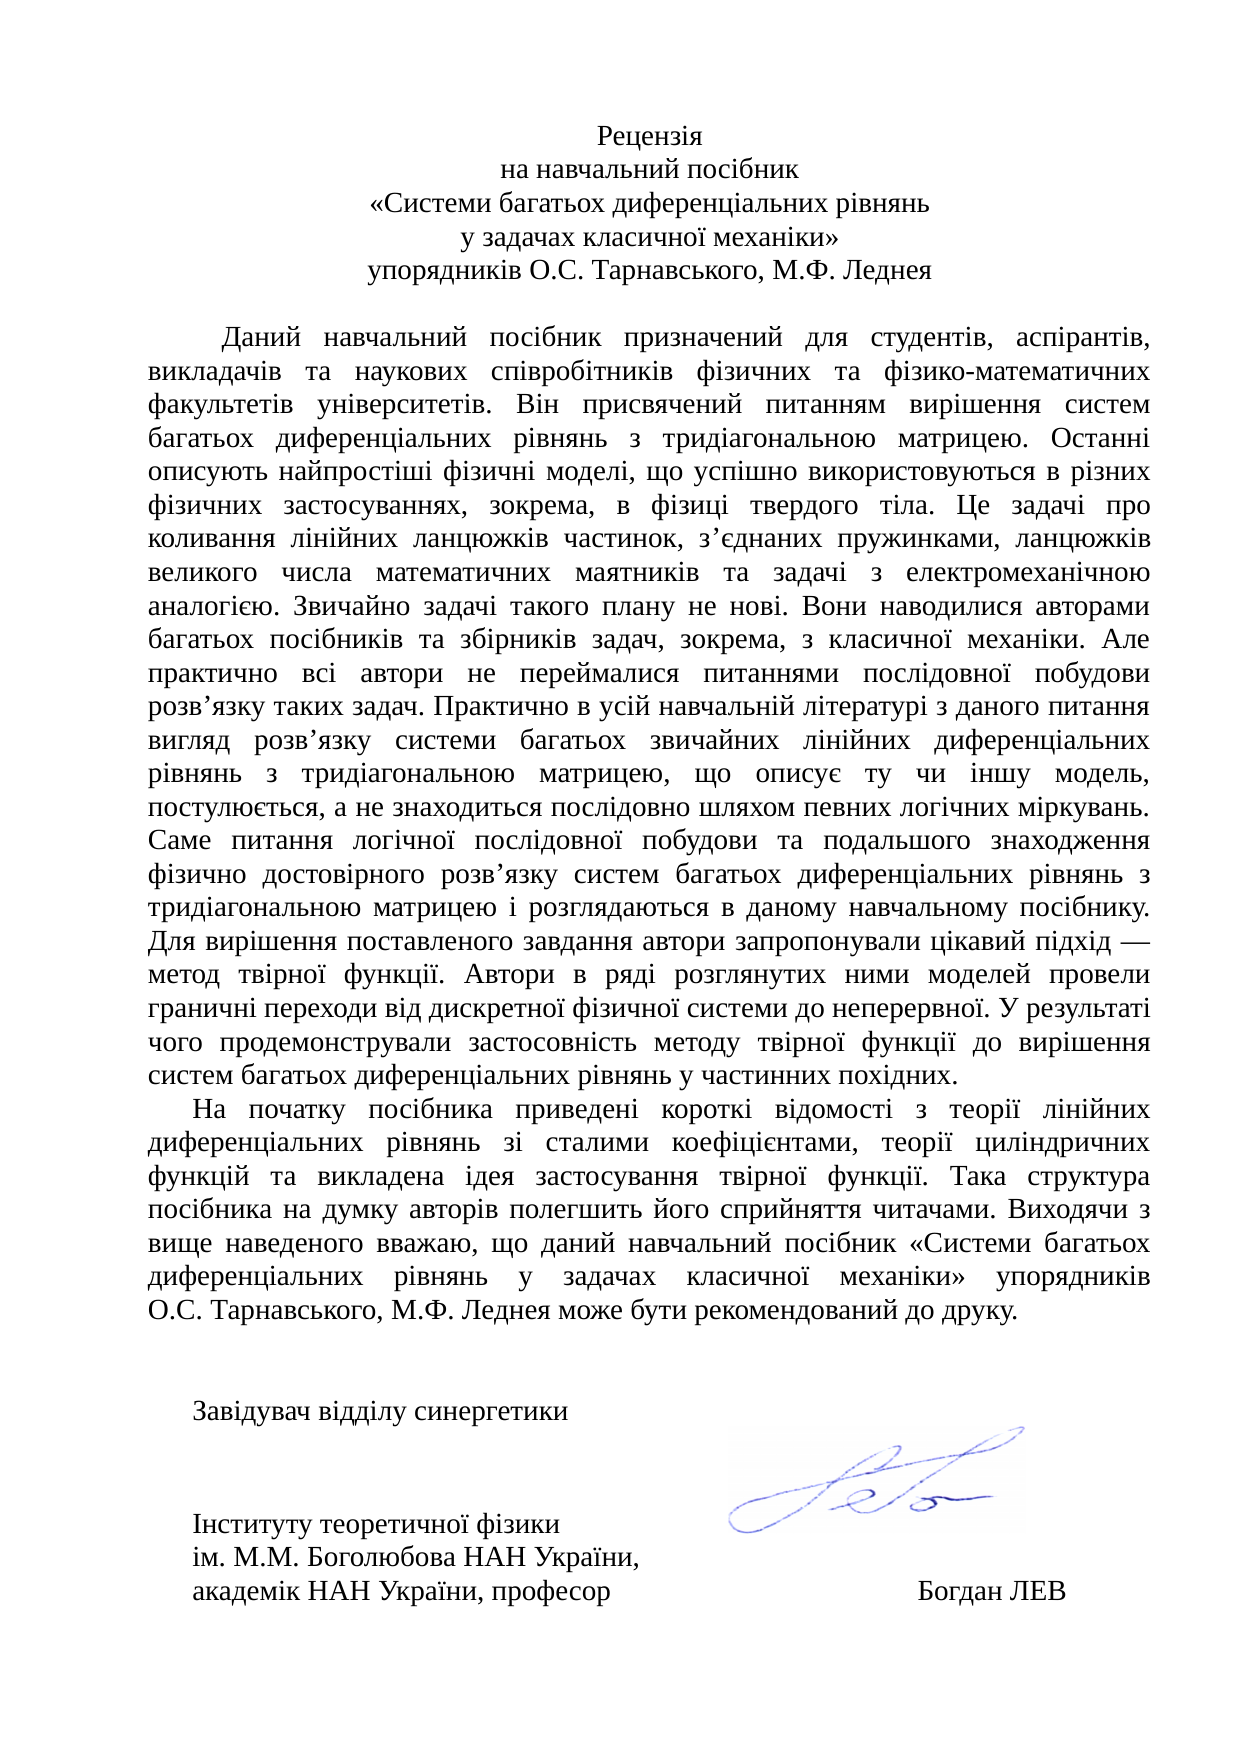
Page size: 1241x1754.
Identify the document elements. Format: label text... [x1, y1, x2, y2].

text Завідувач відділу синергетики [148, 1393, 1152, 1426]
text «Системи багатьох диференціальних рівнянь [148, 185, 1152, 219]
text ім. М.М. Боголюбова НАН України, [148, 1539, 1152, 1573]
text На початку посібника приведені короткі відомості з теорії лінійних диференціальних рівнянь зі сталими коефіцієнтами, теорії циліндричних функцій та викладена ідея застосування твірної функції. Така структура посібника на думку авторів полегшить його сприйняття читачами. Виходячи з вище наведеного вважаю, що даний навчальний посібник «Системи багатьох диференціальних рівнянь у задачах класичної механіки» упорядників О.С. Тарнавського, М.Ф. Леднея може бути рекомендований до друку. [148, 1091, 1152, 1326]
text у задачах класичної механіки» [148, 219, 1152, 252]
text академік НАН України, професор Богдан ЛЕВ [148, 1573, 1152, 1607]
text на навчальний посібник [148, 152, 1152, 185]
text Рецензія [148, 118, 1152, 152]
text Даний навчальний посібник призначений для студентів, аспірантів, викладачів та наукових співробітників фізичних та фізико-математичних факультетів університетів. Він присвячений питанням вирішення систем багатьох диференціальних рівнянь з тридіагональною матрицею. Останні описують найпростіші фізичні моделі, що успішно використовуються в різних фізичних застосуваннях, зокрема, в фізиці твердого тіла. Це задачі про коливання лінійних ланцюжків частинок, з’єднаних пружинками, ланцюжків великого числа математичних маятників та задачі з електромеханічною аналогією. Звичайно задачі такого плану не нові. Вони наводилися авторами багатьох посібників та збірників задач, зокрема, з класичної механіки. Але практично всі автори не переймалися питаннями послідовної побудови розв’язку таких задач. Практично в усій навчальній літературі з даного питання вигляд розв’язку системи багатьох звичайних лінійних диференціальних рівнянь з тридіагональною матрицею, що описує ту чи іншу модель, постулюється, а не знаходиться послідовно шляхом певних логічних міркувань. Саме питання логічної послідовної побудови та подальшого знаходження фізично достовірного розв’язку систем багатьох диференціальних рівнянь з тридіагональною матрицею і розглядаються в даному навчальному посібнику. Для вирішення поставленого завдання автори запропонували цікавий підхід — метод твірної функції. Автори в ряді розглянутих ними моделей провели граничні переходи від дискретної фізичної системи до неперервної. У результаті чого продемонстрували застосовність методу твірної функції до вирішення систем багатьох диференціальних рівнянь у частинних похідних. [148, 319, 1152, 1091]
text Інституту теоретичної фізики [148, 1426, 1152, 1539]
text упорядників О.С. Тарнавського, М.Ф. Леднея [148, 252, 1152, 286]
